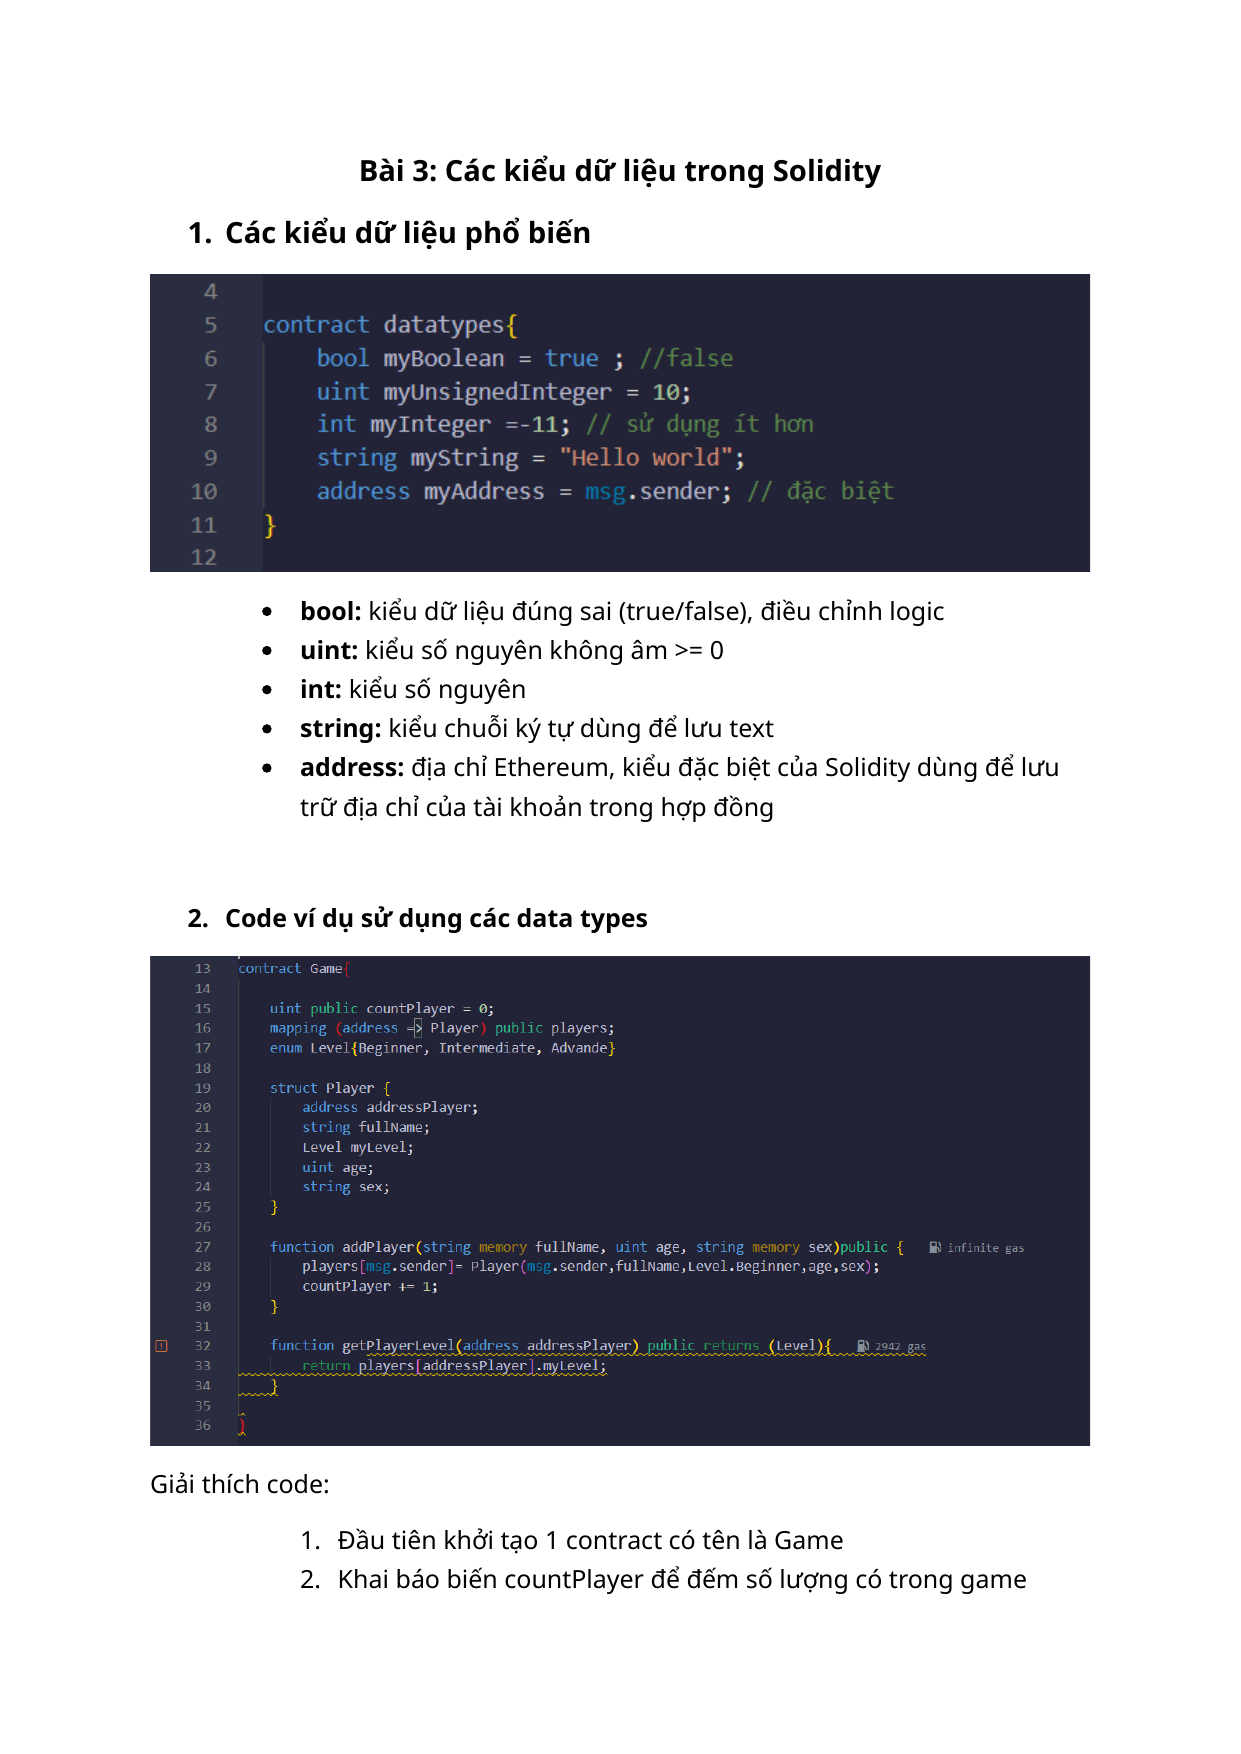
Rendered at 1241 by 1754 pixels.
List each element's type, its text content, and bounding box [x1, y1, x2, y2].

text Bài 3: Các kiểu dữ liệu trong Solidity [150, 150, 1090, 190]
picture [150, 274, 1091, 572]
list Code ví dụ sử dụng các data types [187, 901, 1090, 935]
list string: kiểu chuỗi ký tự dùng để lưu text [262, 711, 1090, 745]
list bool: kiểu dữ liệu đúng sai (true/false), điều chỉnh logic [262, 593, 1090, 627]
picture [150, 956, 1091, 1446]
list Đầu tiên khởi tạo 1 contract có tên là Game [300, 1523, 1090, 1557]
list int: kiểu số nguyên [262, 672, 1090, 706]
list uint: kiểu số nguyên không âm >= 0 [262, 633, 1090, 667]
list Khai báo biến countPlayer để đếm số lượng có trong game [300, 1562, 1090, 1596]
list Các kiểu dữ liệu phổ biến [187, 212, 1090, 252]
list address: địa chỉ Ethereum, kiểu đặc biệt của Solidity dùng để lưu trữ địa chỉ của tài khoản trong hợp đồng [262, 750, 1090, 823]
text Giải thích code: [150, 1467, 1090, 1501]
